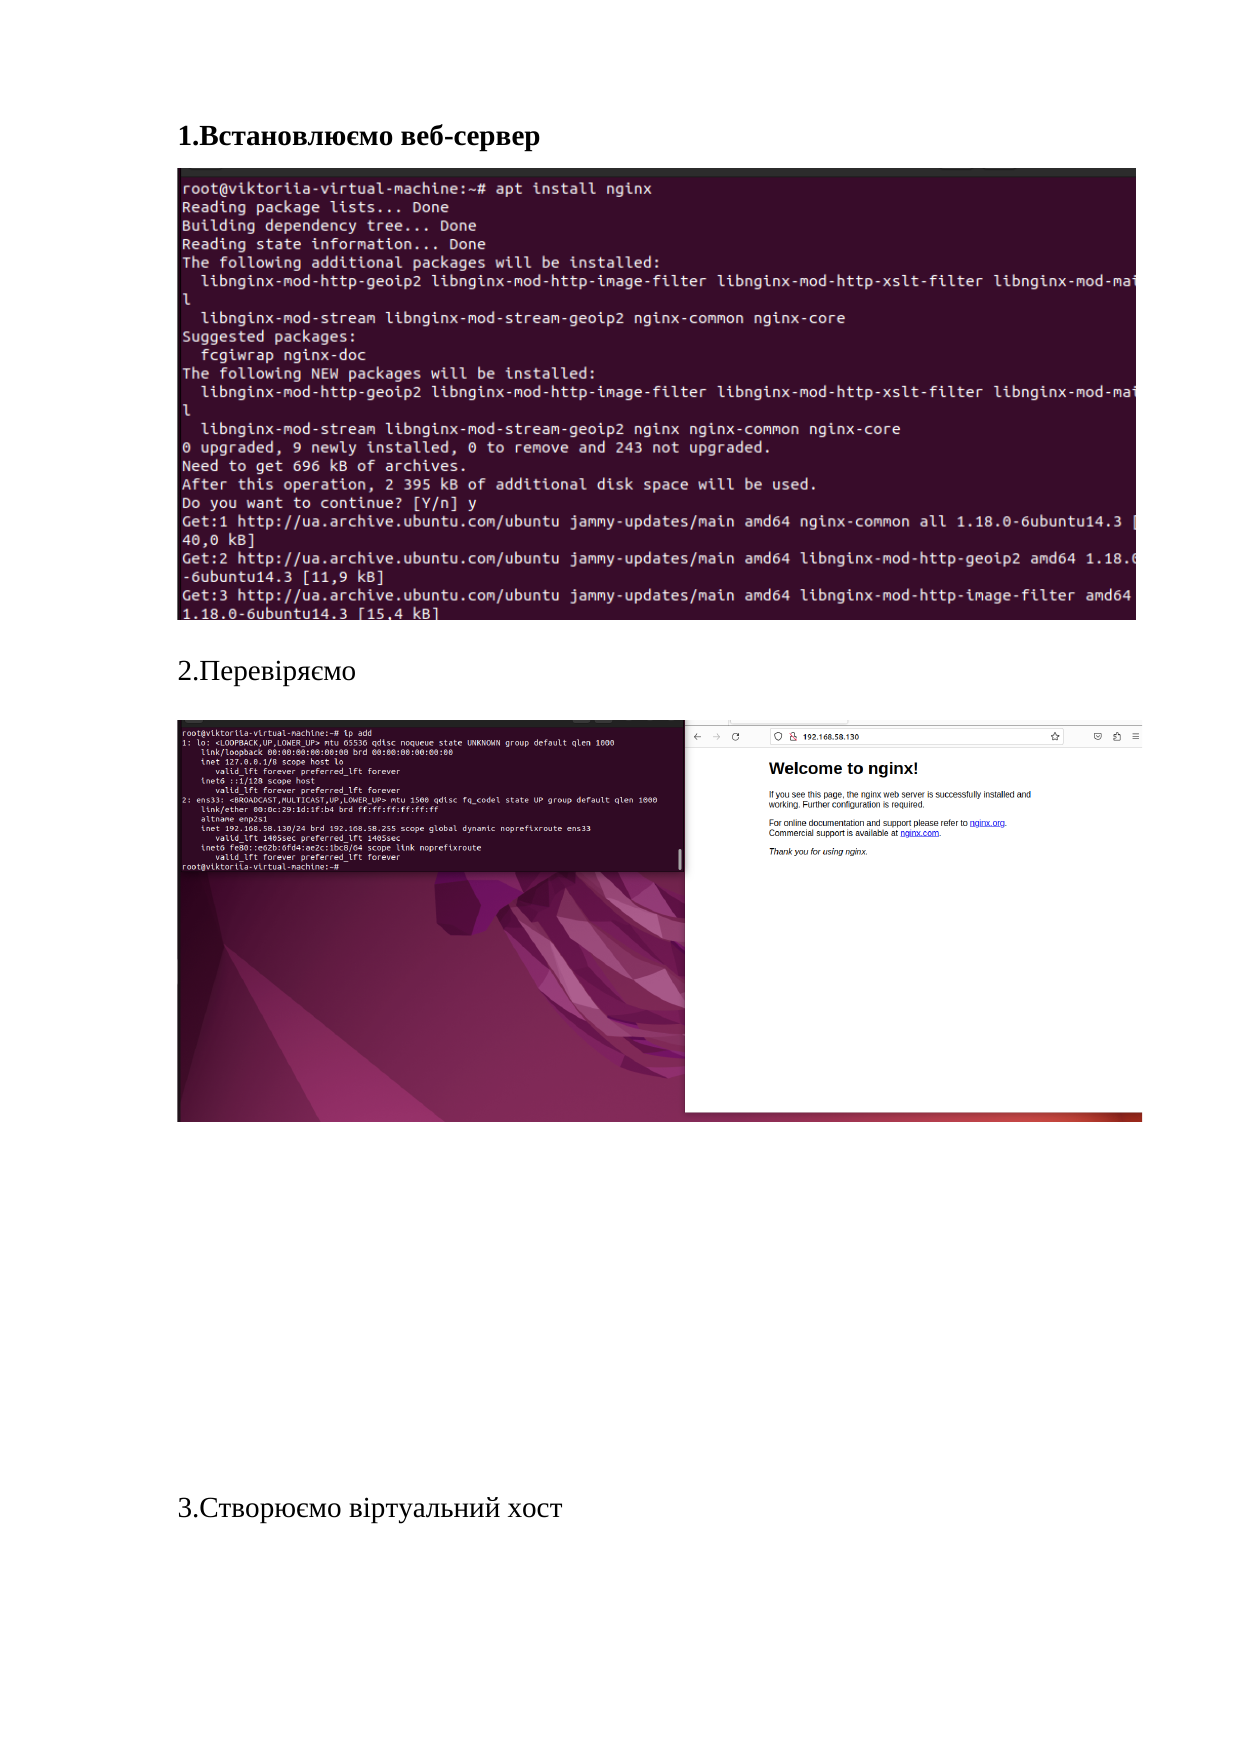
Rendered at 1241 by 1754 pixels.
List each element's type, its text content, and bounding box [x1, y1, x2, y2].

text 3.Створюємо віртуальний хост [177, 1490, 1152, 1524]
picture [177, 168, 1136, 620]
text 2.Перевіряємо [177, 653, 1152, 686]
text 1.Встановлюємо веб-сервер [177, 118, 1152, 152]
picture [177, 720, 1143, 1122]
